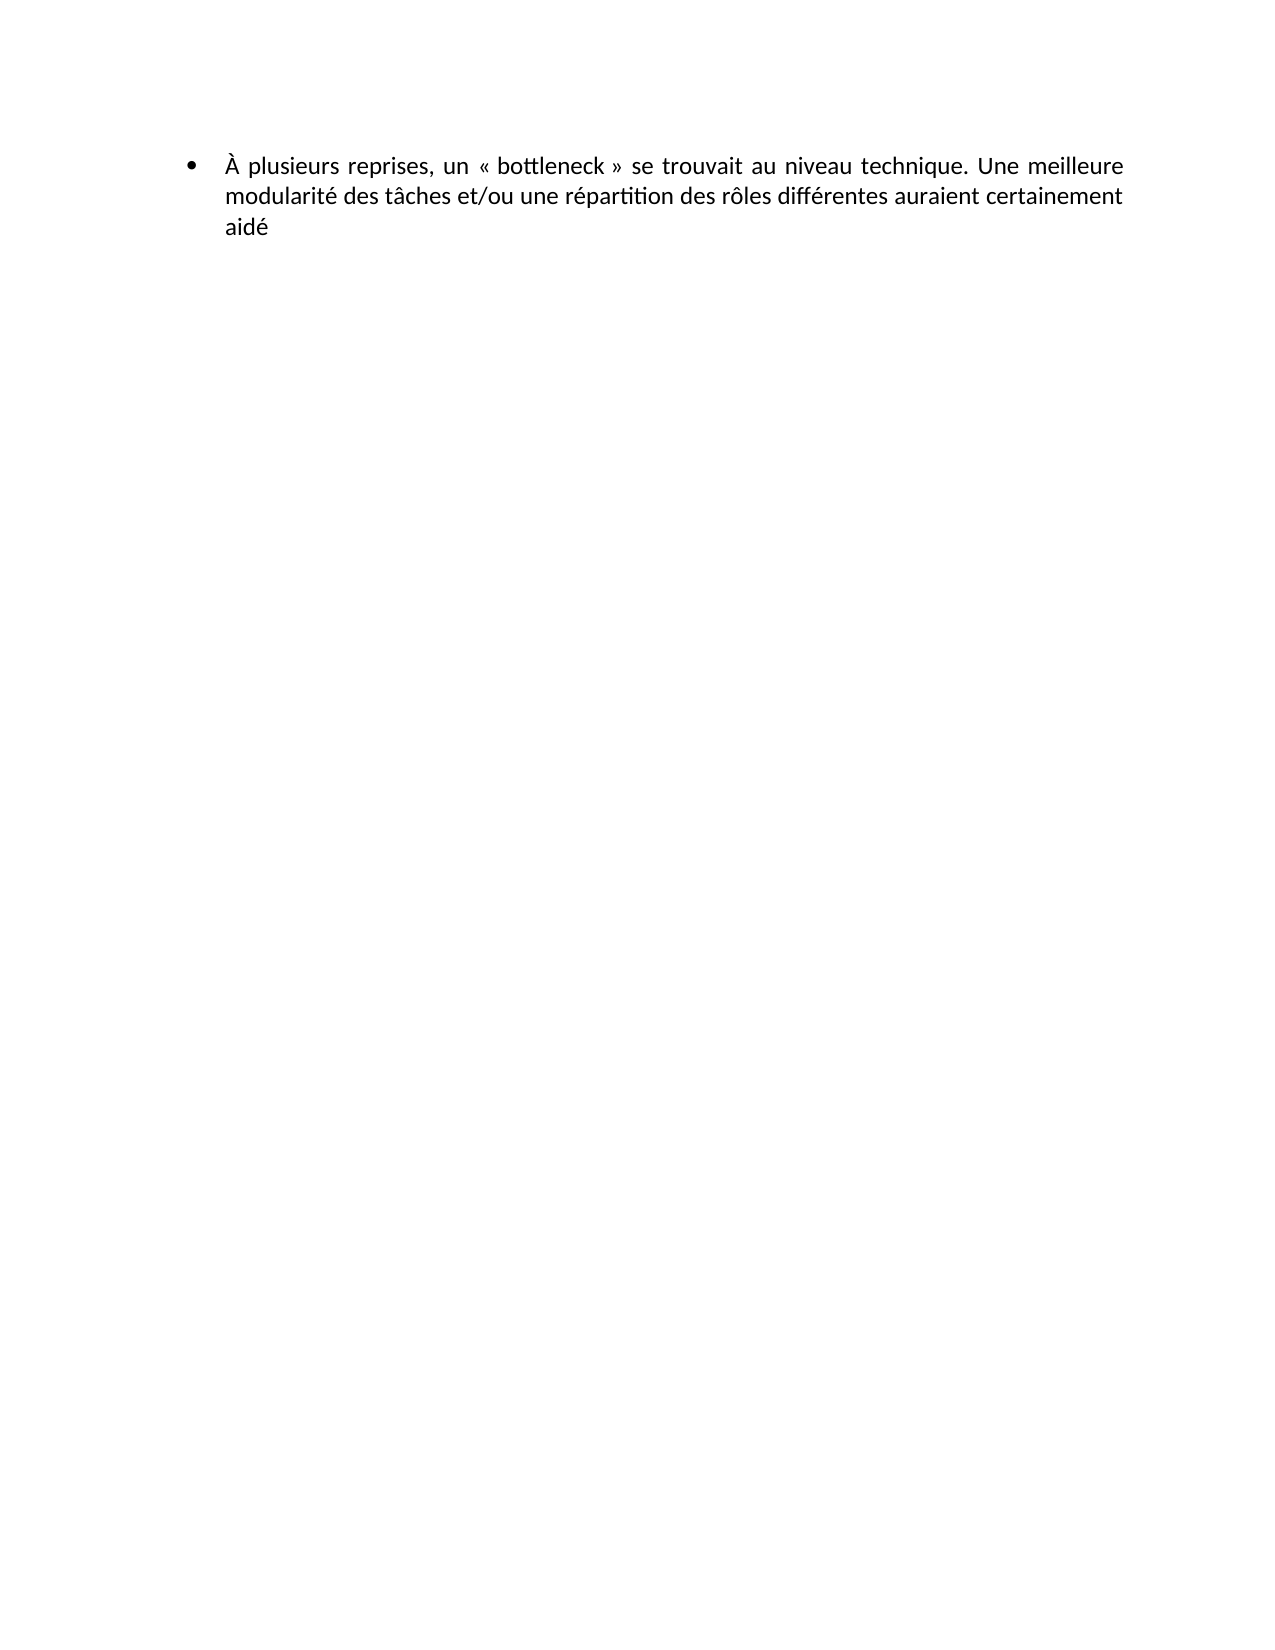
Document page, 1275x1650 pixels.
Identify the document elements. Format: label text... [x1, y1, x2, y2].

list À plusieurs reprises, un « bottleneck » se trouvait au niveau technique. Une meilleure modularité des tâches et/ou une répartition des rôles différentes auraient certainement aidé [187, 150, 1125, 242]
